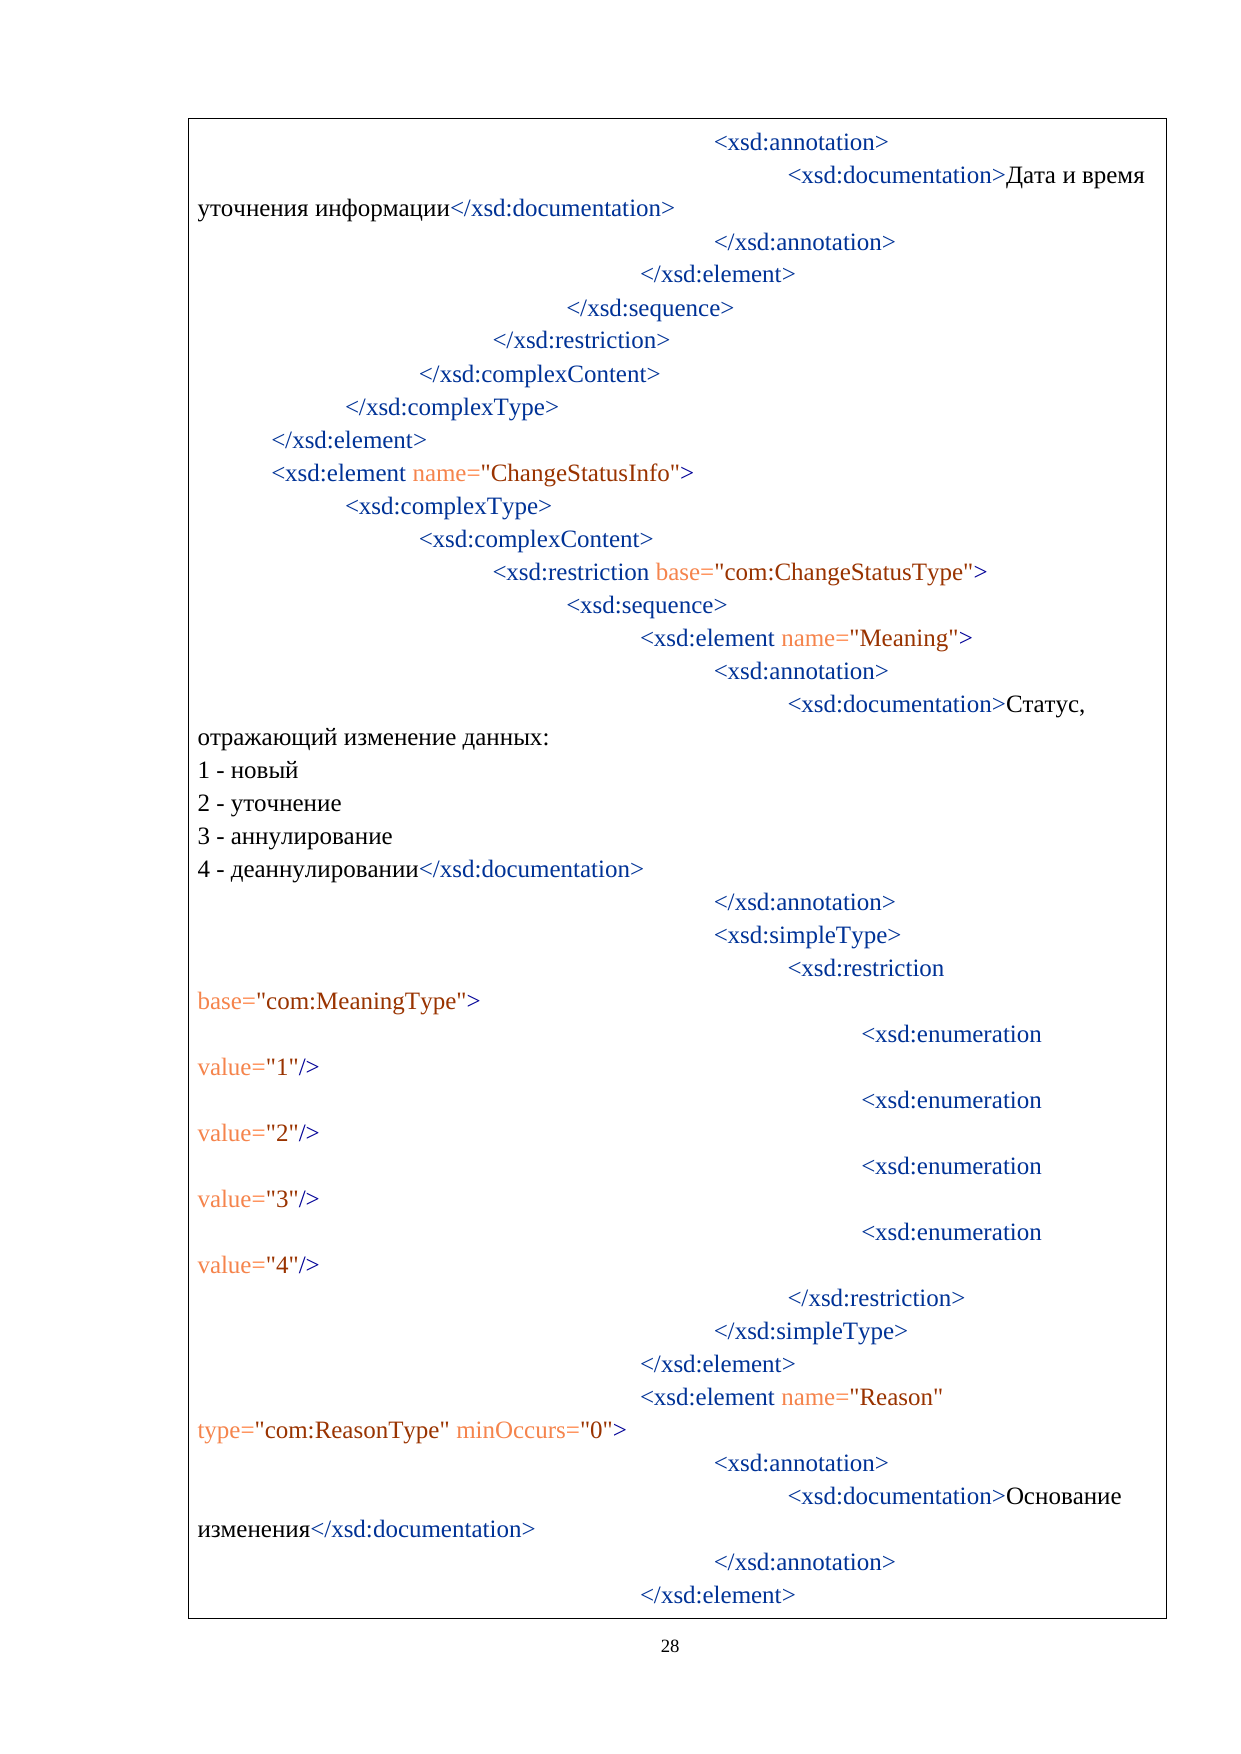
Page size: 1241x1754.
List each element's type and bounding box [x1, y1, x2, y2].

table_header [189, 119, 1166, 1617]
